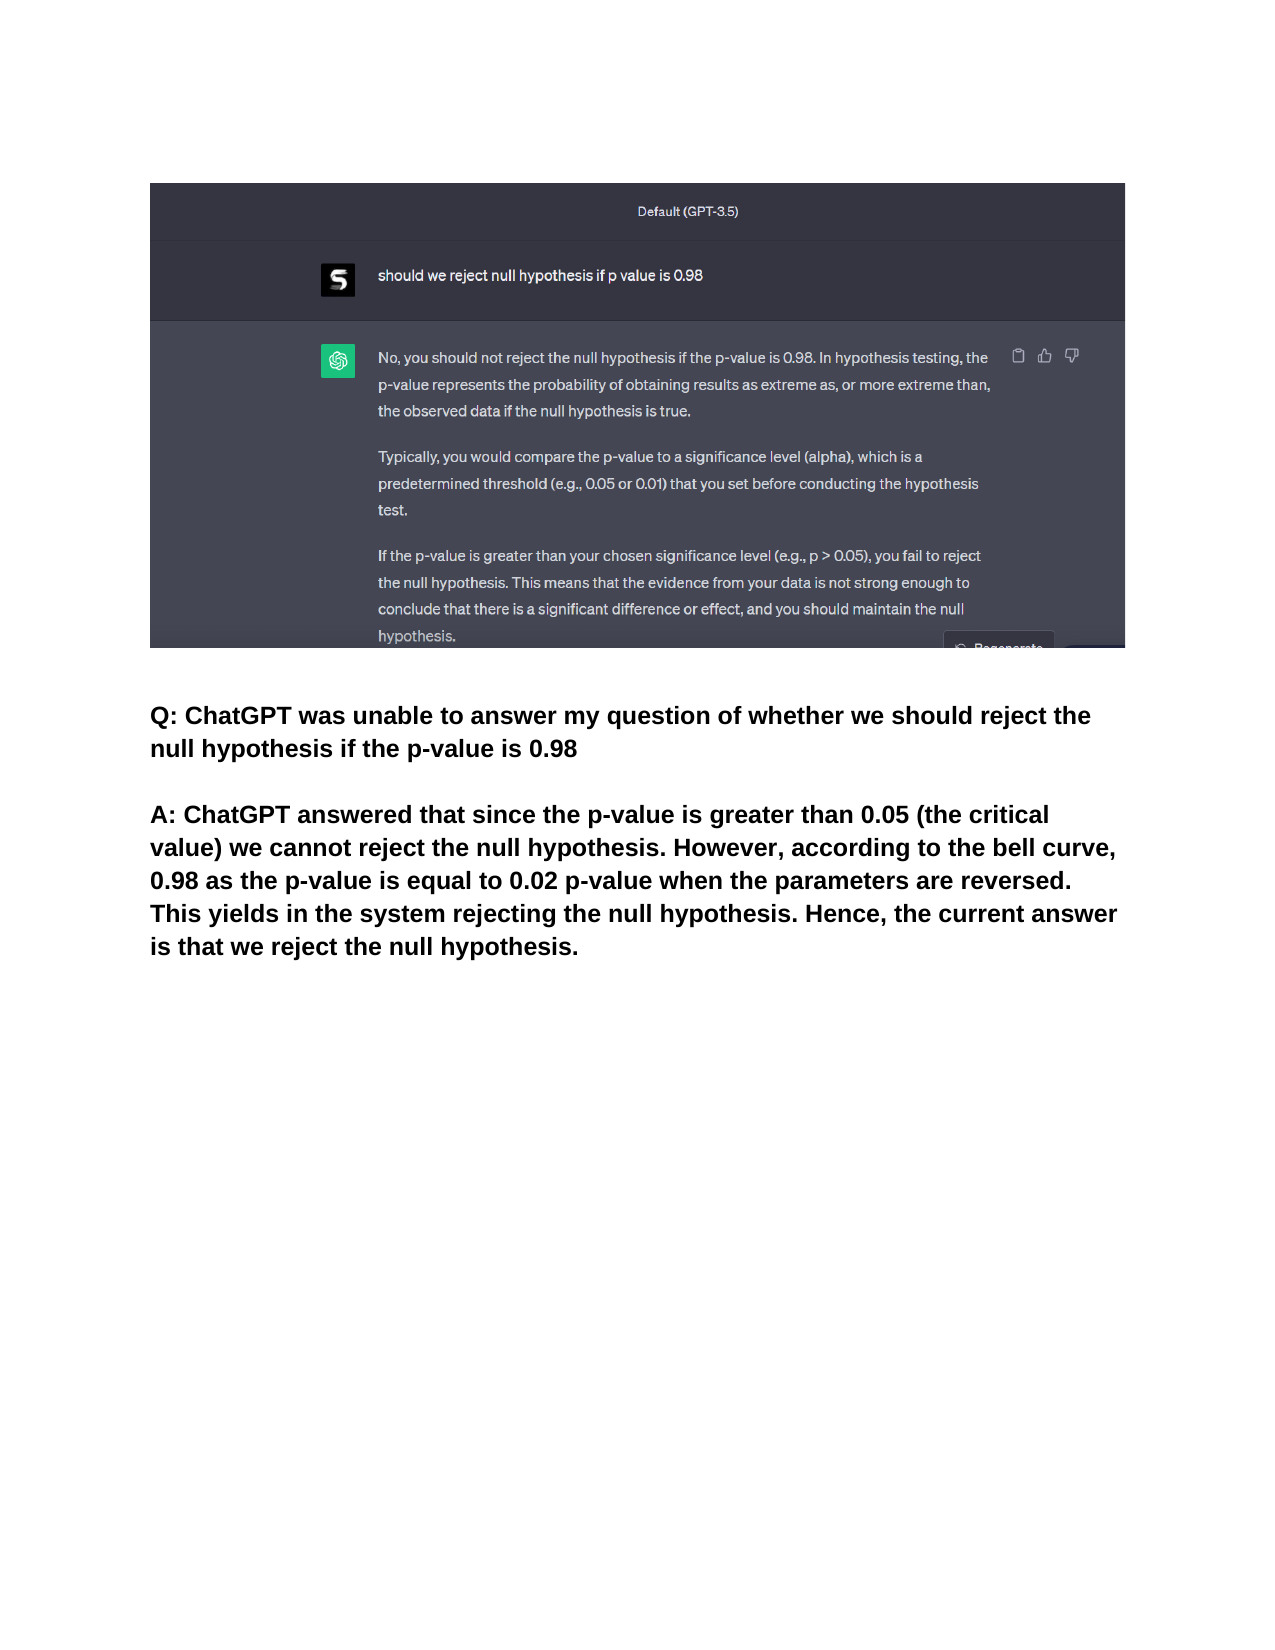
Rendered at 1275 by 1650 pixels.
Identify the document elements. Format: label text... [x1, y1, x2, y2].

text A: ChatGPT answered that since the p-value is greater than 0.05 (the critical value) we cannot reject the null hypothesis. However, according to the bell curve, 0.98 as the p-value is equal to 0.02 p-value when the parameters are reversed. This yields in the system rejecting the null hypothesis. Hence, the current answer is that we reject the null hypothesis. [150, 800, 1125, 961]
picture [150, 183, 1125, 648]
text Q: ChatGPT was unable to answer my question of whether we should reject the null hypothesis if the p-value is 0.98 [150, 701, 1125, 763]
